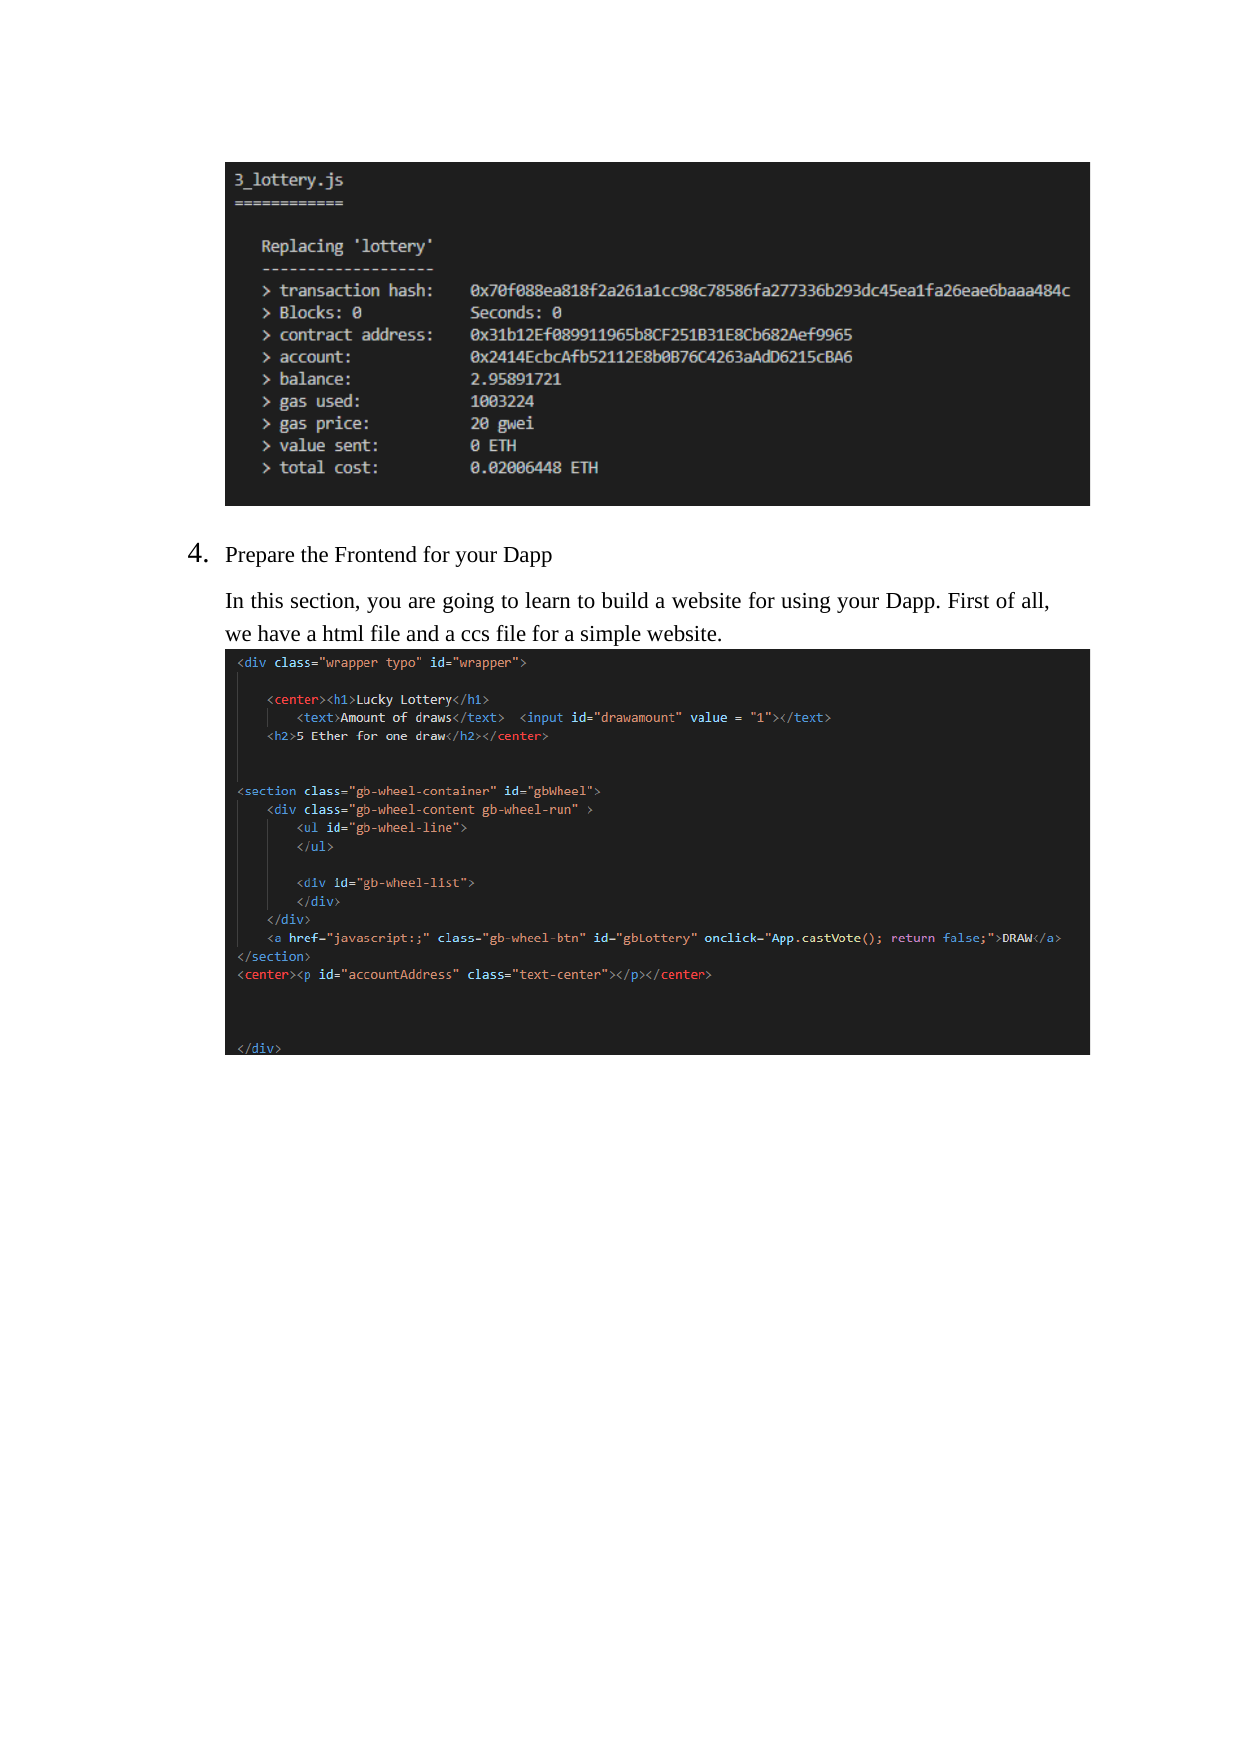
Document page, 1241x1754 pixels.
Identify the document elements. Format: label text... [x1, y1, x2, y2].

list Prepare the Frontend for your Dapp [187, 519, 1053, 584]
list In this section, you are going to learn to build a website for using your Dapp. First of all, we have a html file and a ccs file for a simple website. [225, 584, 1053, 649]
picture [225, 649, 1091, 1055]
picture [225, 162, 1091, 506]
